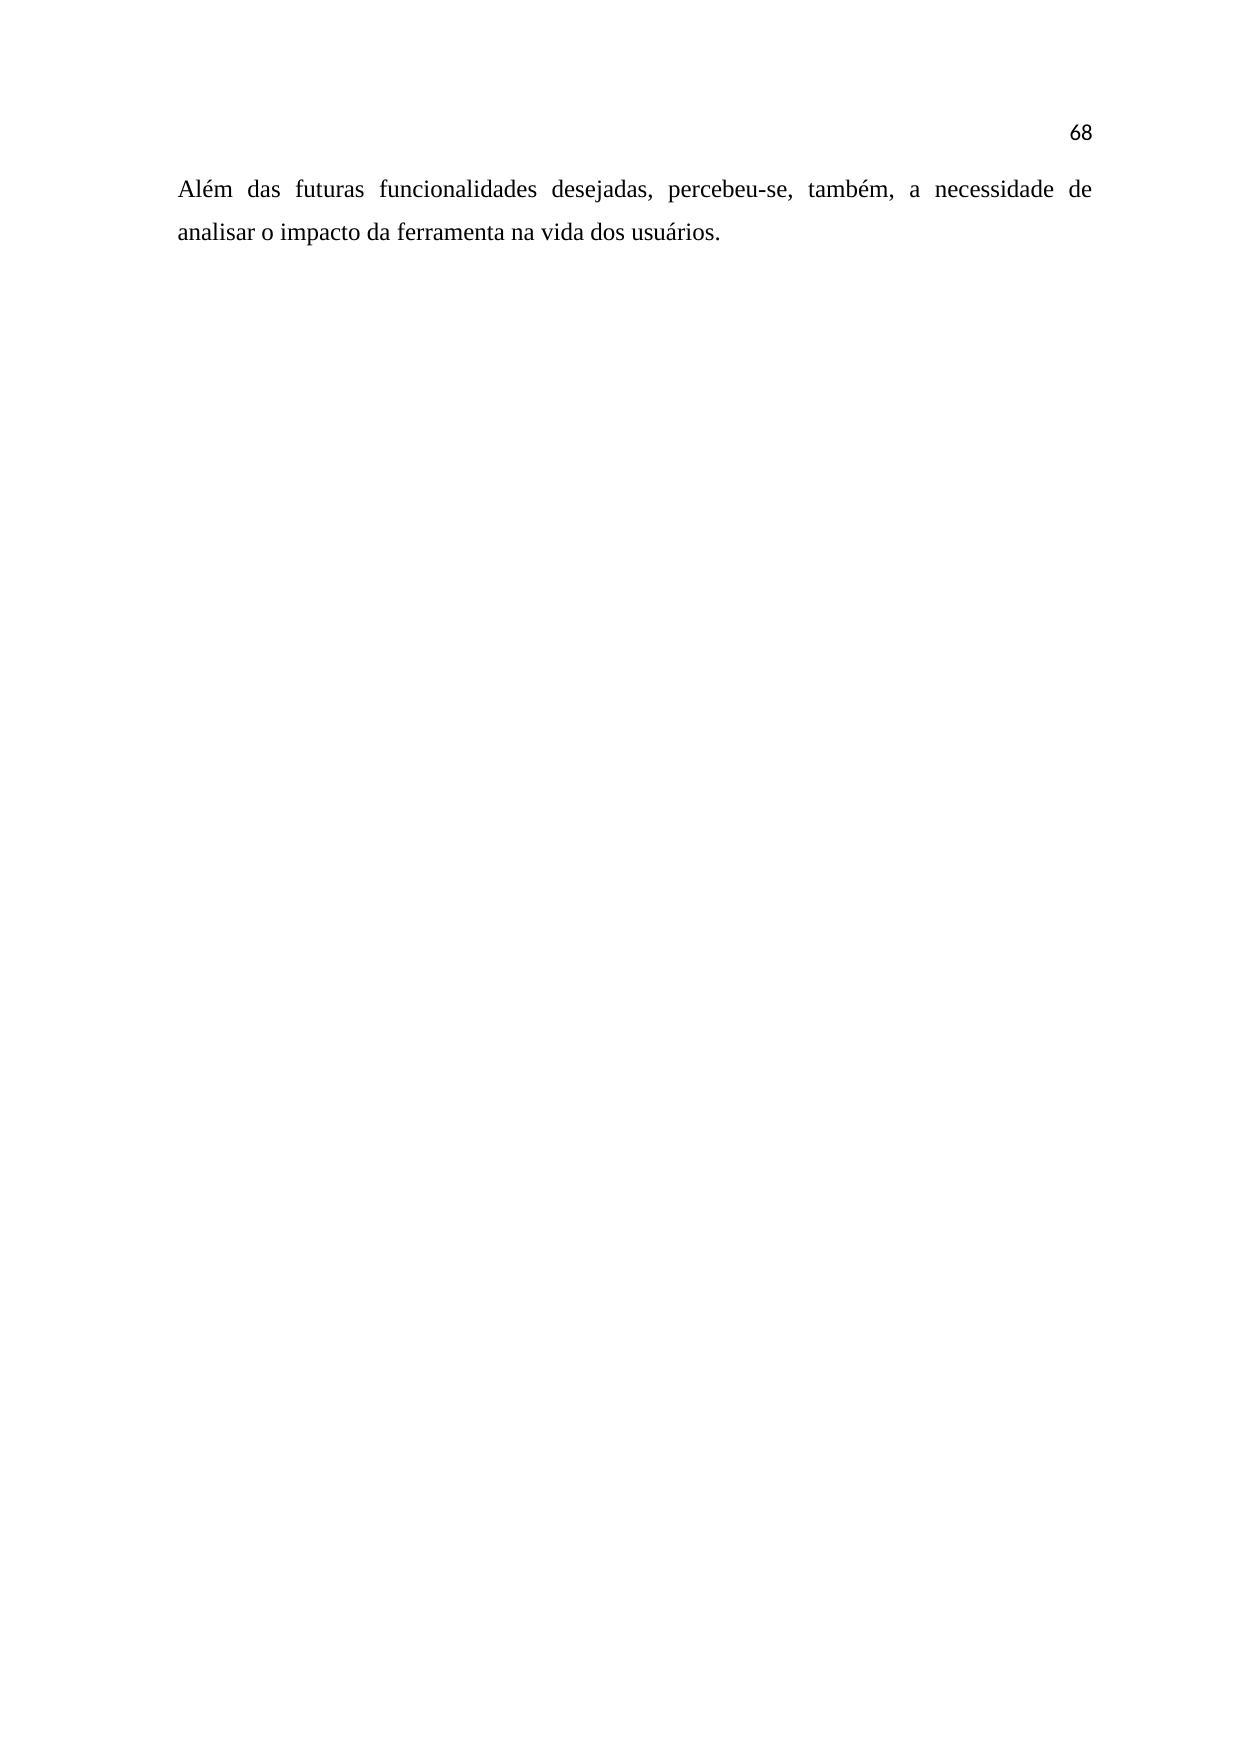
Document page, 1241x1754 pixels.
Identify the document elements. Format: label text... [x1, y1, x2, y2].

text Além das futuras funcionalidades desejadas, percebeu-se, também, a necessidade de analisar o impacto da ferramenta na vida dos usuários. [177, 174, 1092, 246]
